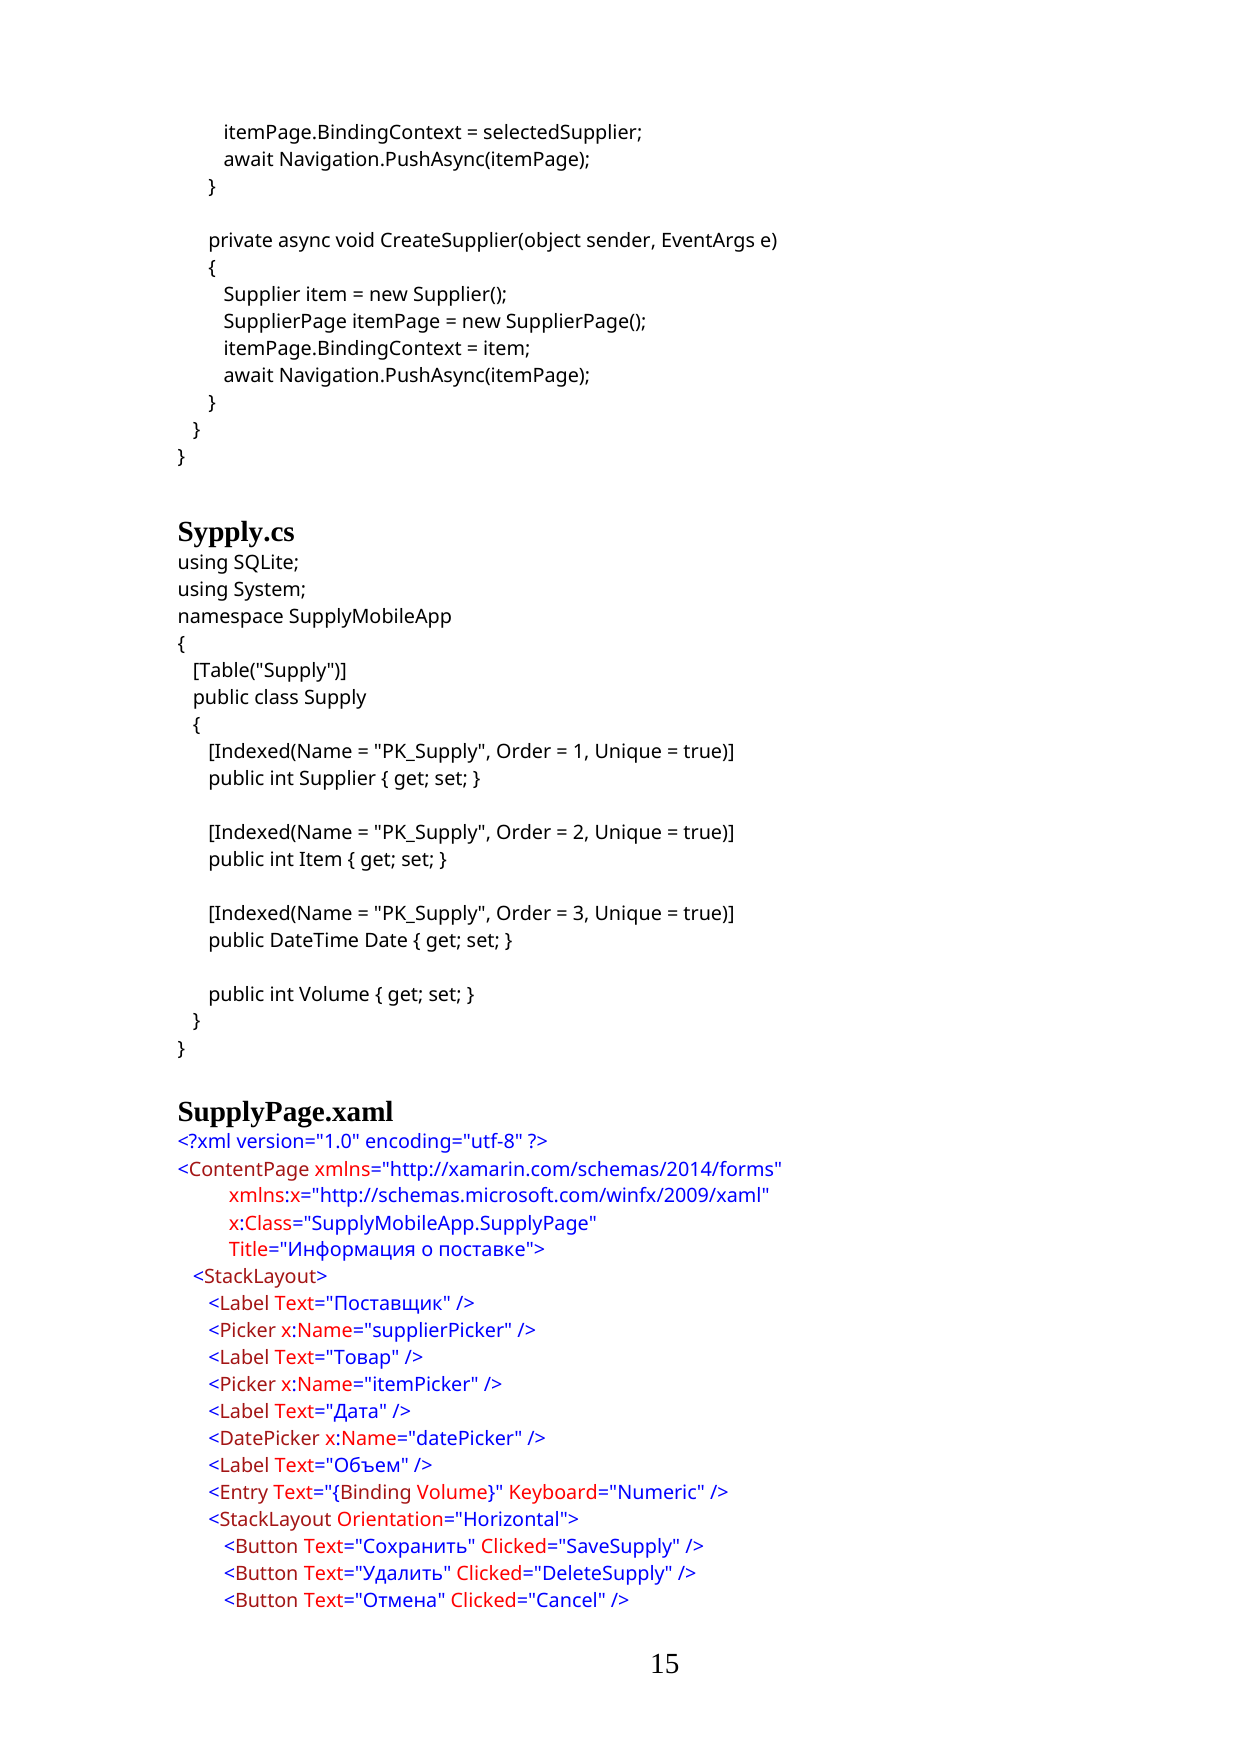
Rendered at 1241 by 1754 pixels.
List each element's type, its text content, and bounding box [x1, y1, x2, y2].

text <Button Text="Удалить" Clicked="DeleteSupply" /> [177, 1559, 1152, 1586]
text public int Volume { get; set; } [177, 980, 1152, 1007]
text <Button Text="Сохранить" Clicked="SaveSupply" /> [177, 1532, 1152, 1559]
text <Picker x:Name="supplierPicker" /> [177, 1317, 1152, 1344]
text public DateTime Date { get; set; } [177, 926, 1152, 953]
text <Label Text="Поставщик" /> [177, 1290, 1152, 1317]
text itemPage.BindingContext = selectedSupplier; [177, 118, 1152, 145]
text SupplierPage itemPage = new SupplierPage(); [177, 307, 1152, 334]
text { [177, 253, 1152, 280]
text x:Class="SupplyMobileApp.SupplyPage" [177, 1209, 1152, 1236]
text } [177, 388, 1152, 415]
text <Entry Text="{Binding Volume}" Keyboard="Numeric" /> [177, 1478, 1152, 1506]
text await Navigation.PushAsync(itemPage); [177, 145, 1152, 172]
text <Label Text="Товар" /> [177, 1344, 1152, 1371]
text <Button Text="Отмена" Clicked="Cancel" /> [177, 1586, 1152, 1613]
text await Navigation.PushAsync(itemPage); [177, 361, 1152, 388]
text [Table("Supply")] [177, 656, 1152, 683]
text private async void CreateSupplier(object sender, EventArgs e) [177, 226, 1152, 253]
text } [177, 1034, 1152, 1061]
text } [177, 442, 1152, 469]
text <Label Text="Дата" /> [177, 1398, 1152, 1424]
text [Indexed(Name = "PK_Supply", Order = 3, Unique = true)] [177, 899, 1152, 926]
text using System; [177, 575, 1152, 602]
text } [177, 1007, 1152, 1034]
text { [177, 710, 1152, 737]
text { [177, 629, 1152, 656]
text itemPage.BindingContext = item; [177, 334, 1152, 361]
text Supplier item = new Supplier(); [177, 280, 1152, 307]
text } [177, 172, 1152, 199]
text <Picker x:Name="itemPicker" /> [177, 1371, 1152, 1398]
text [Indexed(Name = "PK_Supply", Order = 1, Unique = true)] [177, 737, 1152, 764]
text public class Supply [177, 683, 1152, 710]
text [Indexed(Name = "PK_Supply", Order = 2, Unique = true)] [177, 818, 1152, 845]
text xmlns:x="http://schemas.microsoft.com/winfx/2009/xaml" [177, 1182, 1152, 1209]
text public int Supplier { get; set; } [177, 764, 1152, 791]
text <DatePicker x:Name="datePicker" /> [177, 1424, 1152, 1452]
text <StackLayout Orientation="Horizontal"> [177, 1506, 1152, 1532]
text Sypply.cs [177, 514, 1152, 548]
text public int Item { get; set; } [177, 845, 1152, 872]
text <ContentPage xmlns="http://xamarin.com/schemas/2014/forms" [177, 1155, 1152, 1182]
text namespace SupplyMobileApp [177, 602, 1152, 629]
text <StackLayout> [177, 1263, 1152, 1290]
text SupplyPage.xaml [177, 1094, 1152, 1128]
text <?xml version="1.0" encoding="utf-8" ?> [177, 1128, 1152, 1155]
text <Label Text="Объем" /> [177, 1452, 1152, 1478]
text using SQLite; [177, 548, 1152, 575]
text Title="Информация о поставке"> [177, 1236, 1152, 1263]
text } [177, 415, 1152, 442]
